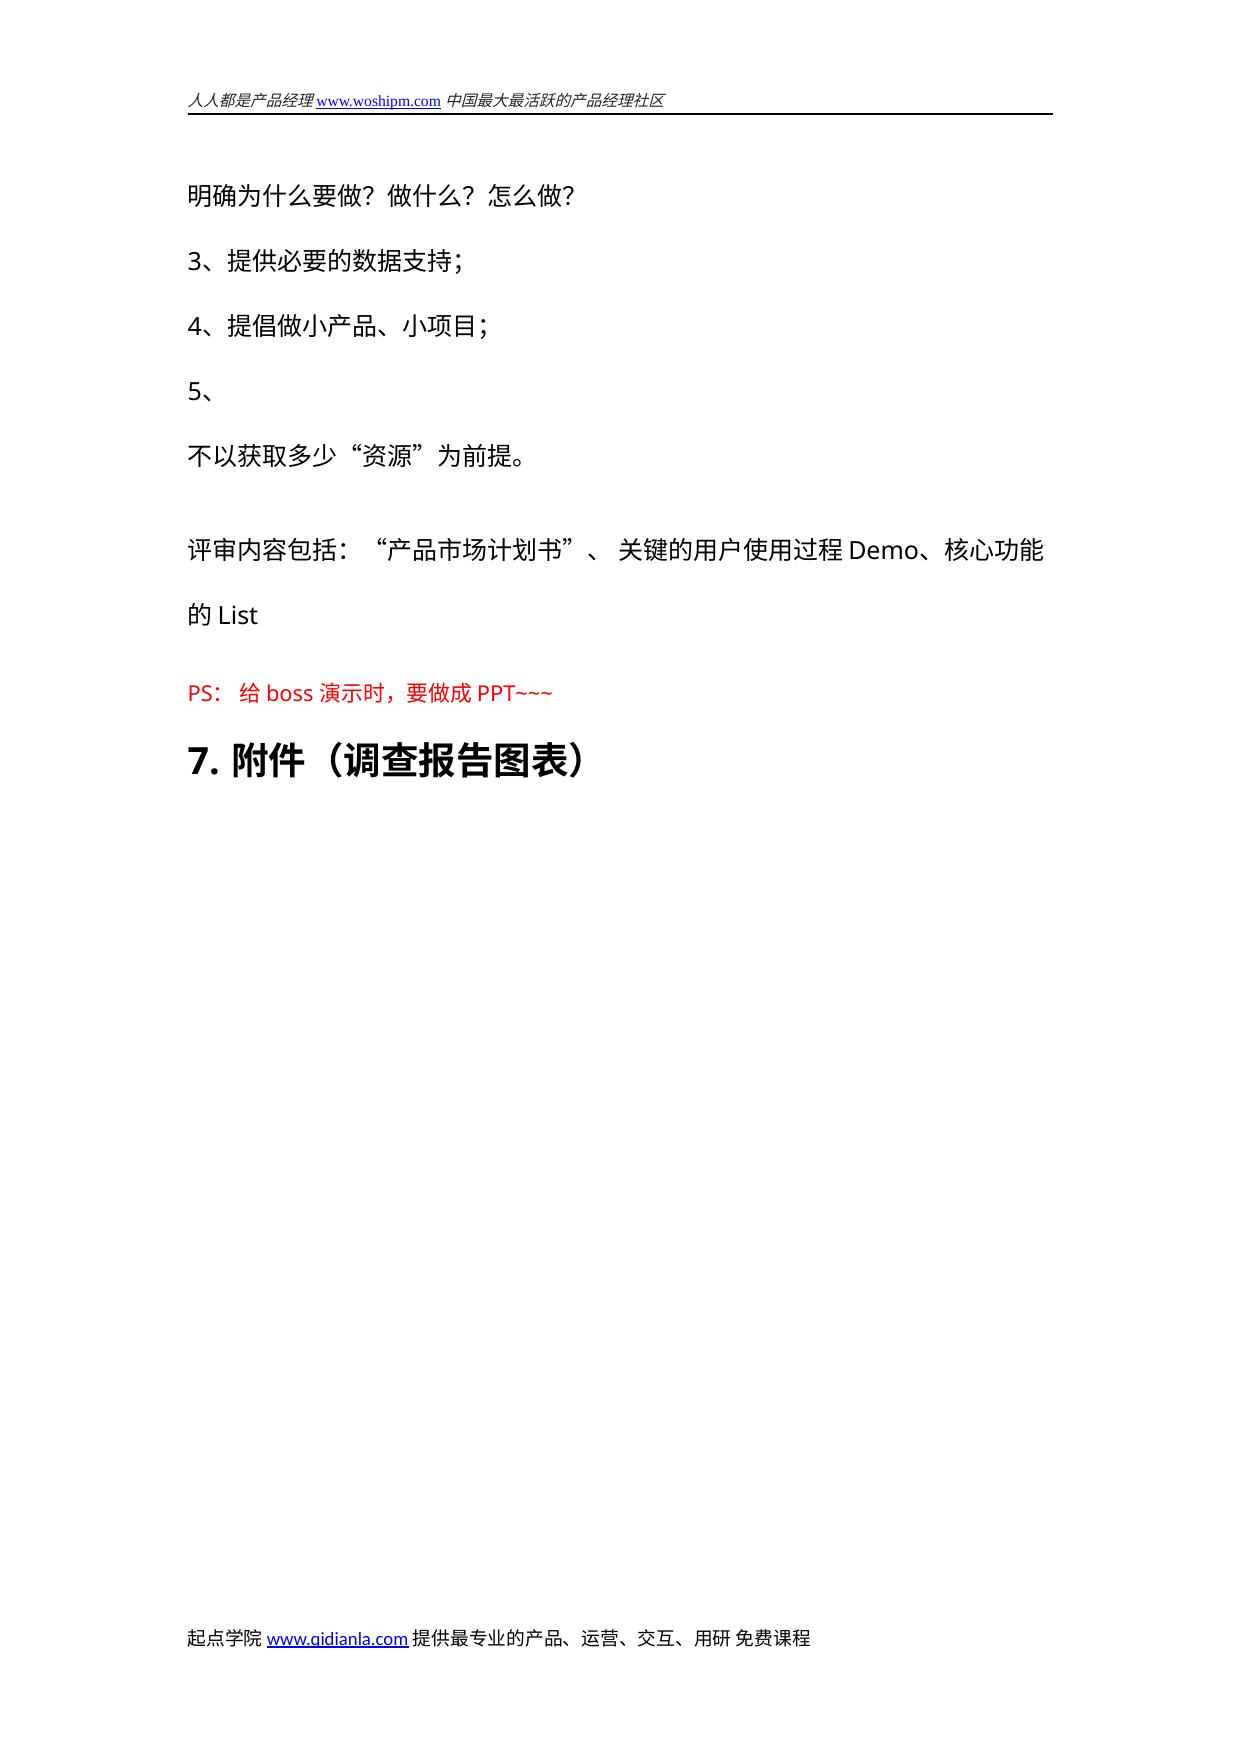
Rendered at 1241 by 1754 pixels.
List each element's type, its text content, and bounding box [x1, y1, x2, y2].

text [187, 162, 1053, 487]
text 评审内容包括：“产品市场计划书”、 关键的用户使用过程Demo、核心功能的List [187, 516, 1053, 646]
text PS： 给boss 演示时，要做成PPT~~~ [187, 675, 1053, 708]
subtitle 附件（调查报告图表） [187, 726, 1053, 791]
